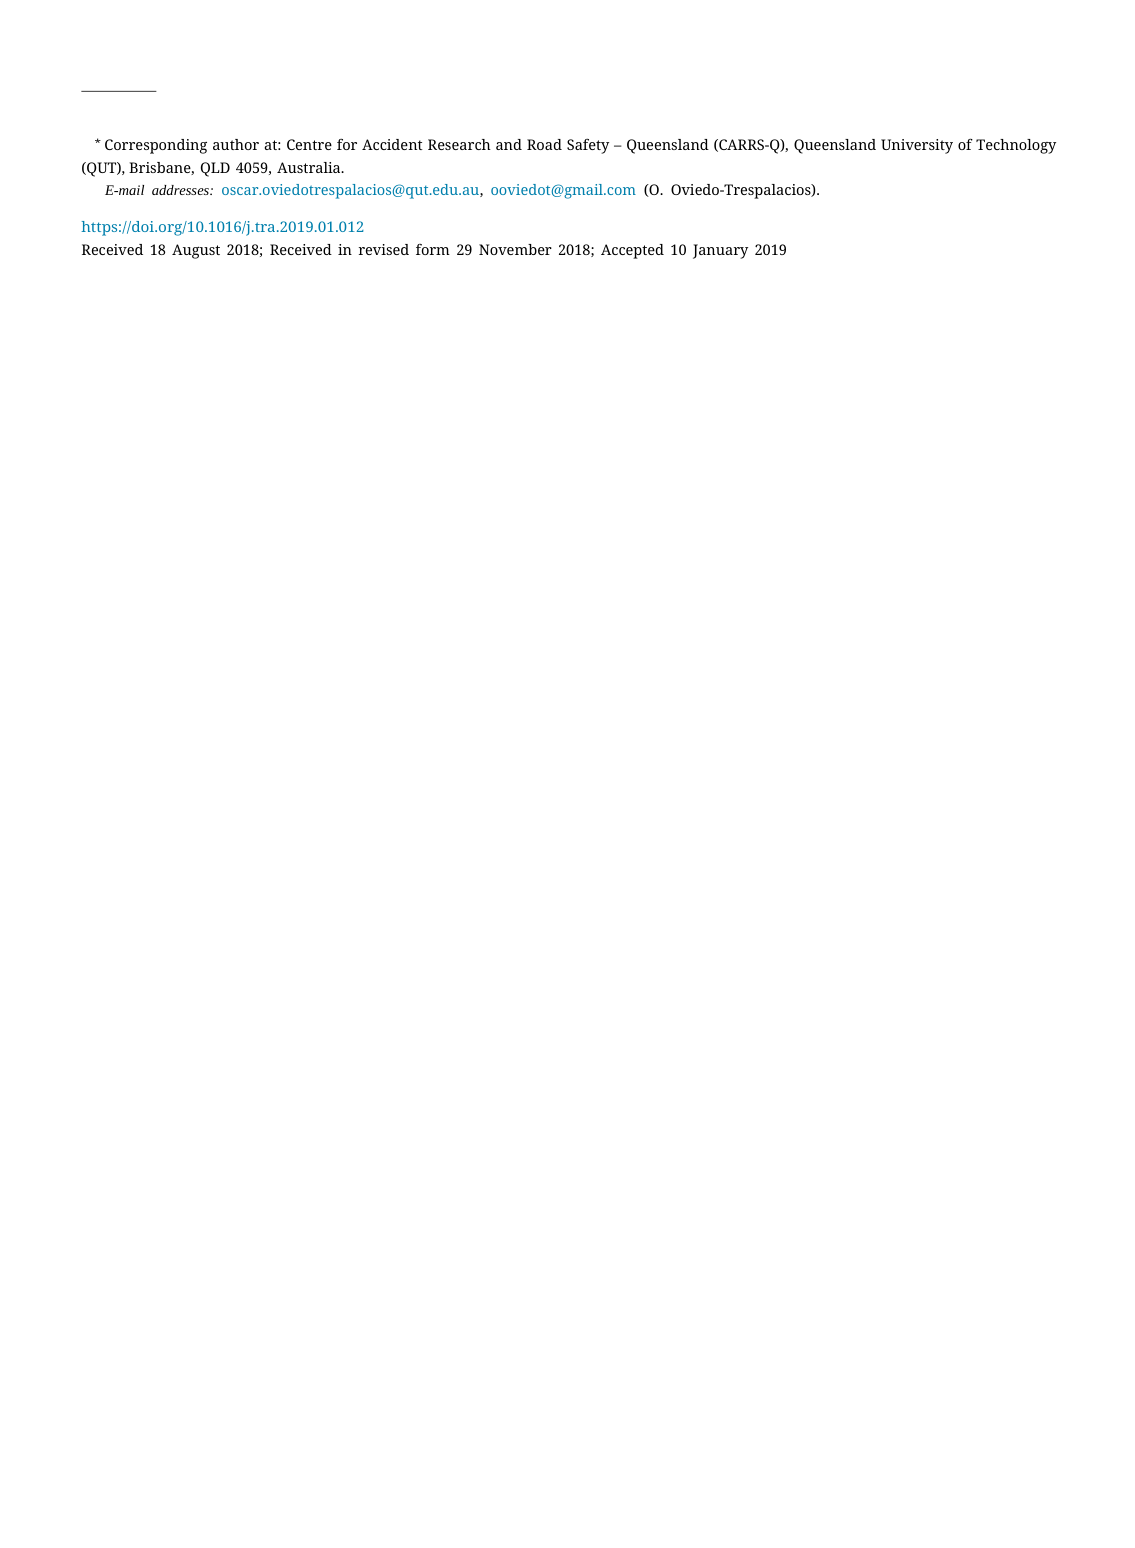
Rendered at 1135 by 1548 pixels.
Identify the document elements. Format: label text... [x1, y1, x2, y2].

picture [241, 221, 245, 234]
picture [306, 221, 313, 228]
picture [564, 187, 572, 199]
text https://doi.org/10.1016/j.tra.2019.01.012 [81, 217, 1066, 237]
picture [552, 185, 563, 194]
text Received 18 August 2018; Received in revised form 29 November 2018; Accepted 10 January 2019 [81, 240, 1066, 260]
picture [393, 185, 404, 194]
text E-mail addresses: oscar.oviedotrespalacios@qut.edu.au, ooviedot@gmail.com (O. Oviedo-Trespalacios). [105, 182, 1066, 199]
picture [126, 221, 130, 234]
picture [122, 221, 126, 234]
picture [175, 224, 182, 230]
text ⁎ Corresponding author at: Centre for Accident Research and Road Safety – Queensland (CARRS-Q), Queensland University of Technology (QUT), Brisbane, QLD 4059, Australia. [81, 132, 1066, 178]
picture [182, 221, 186, 234]
